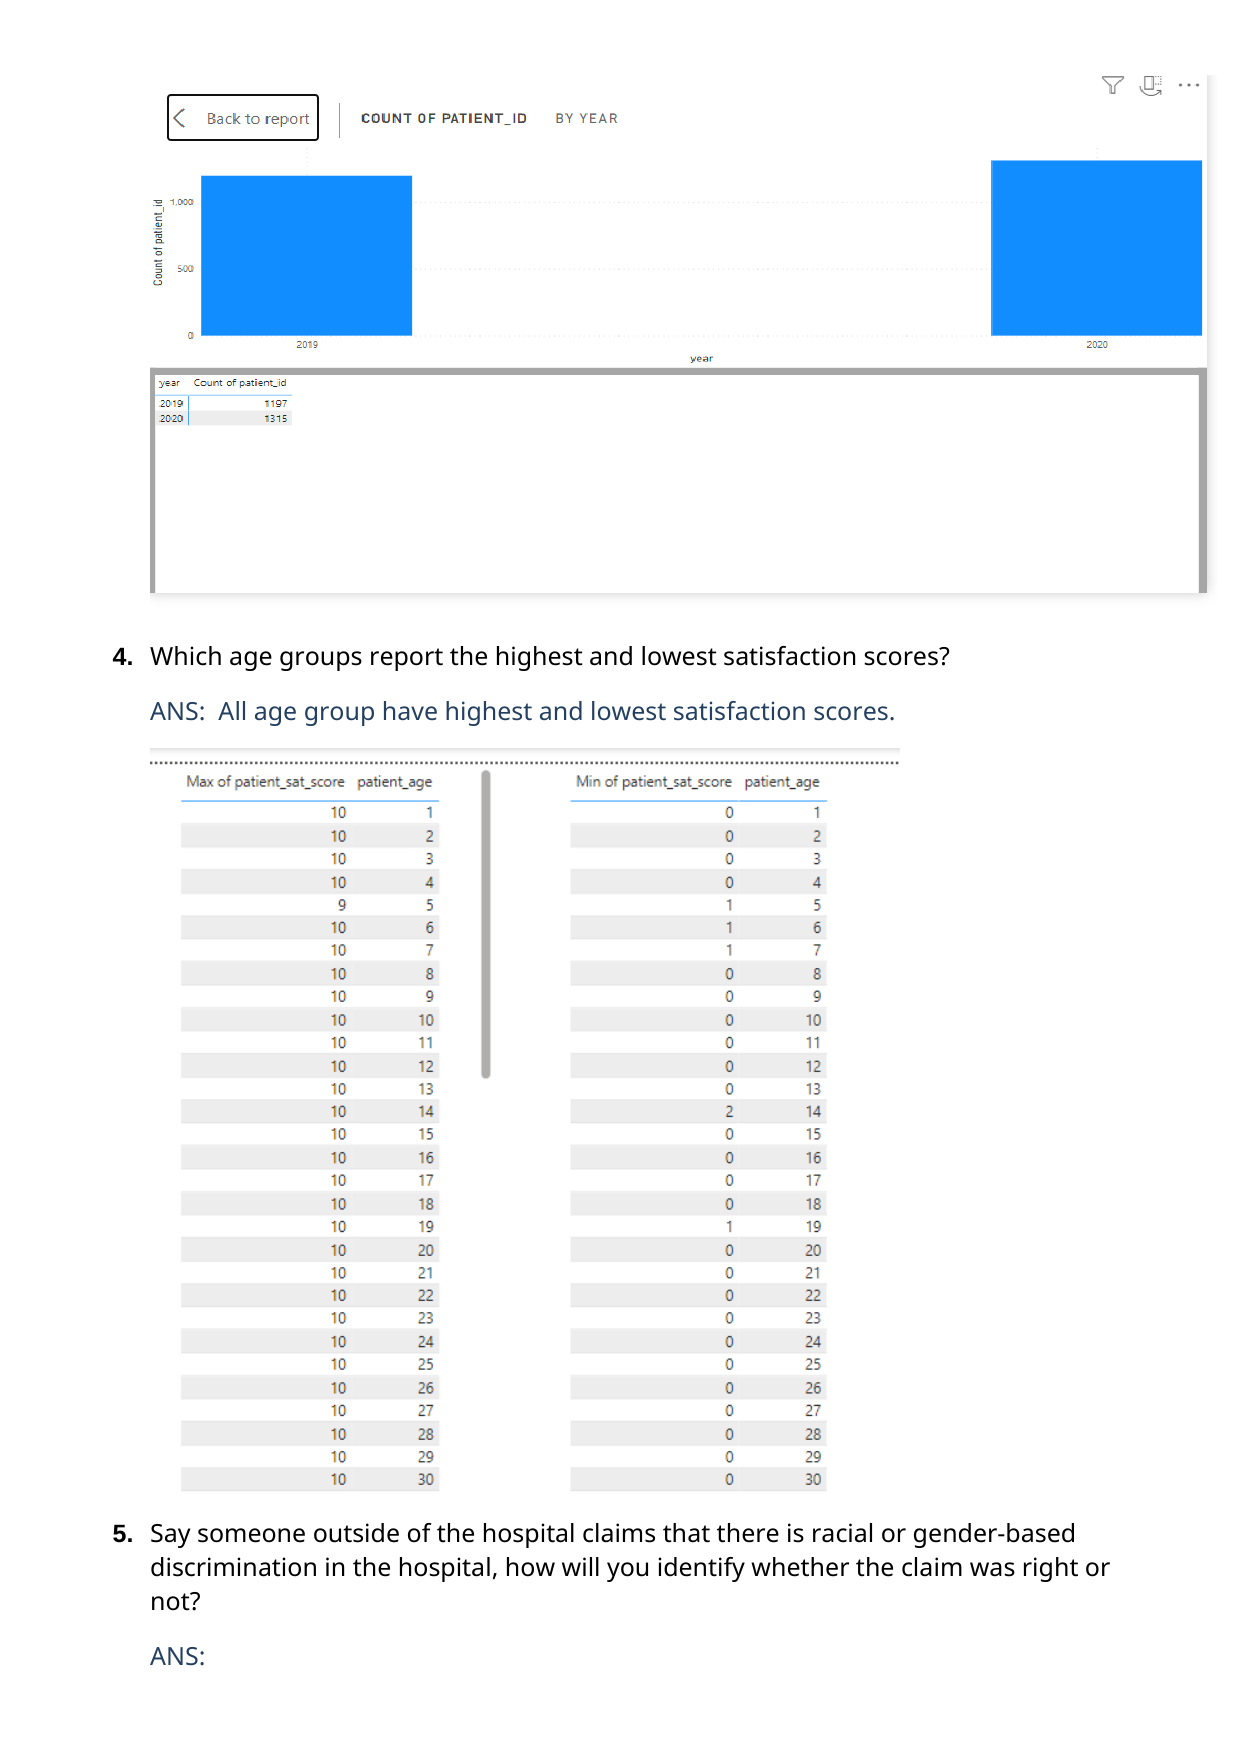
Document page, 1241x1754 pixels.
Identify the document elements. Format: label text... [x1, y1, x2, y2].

list Which age groups report the highest and lowest satisfaction scores? [112, 638, 1165, 673]
text ANS: [150, 1638, 1165, 1673]
picture [150, 75, 1217, 618]
text ANS: All age group have highest and lowest satisfaction scores. [150, 693, 1165, 727]
list Say someone outside of the hospital claims that there is racial or gender-based discrimination in the hospital, how will you identify whether the claim was right or not? [112, 1516, 1165, 1618]
picture [150, 748, 901, 1495]
